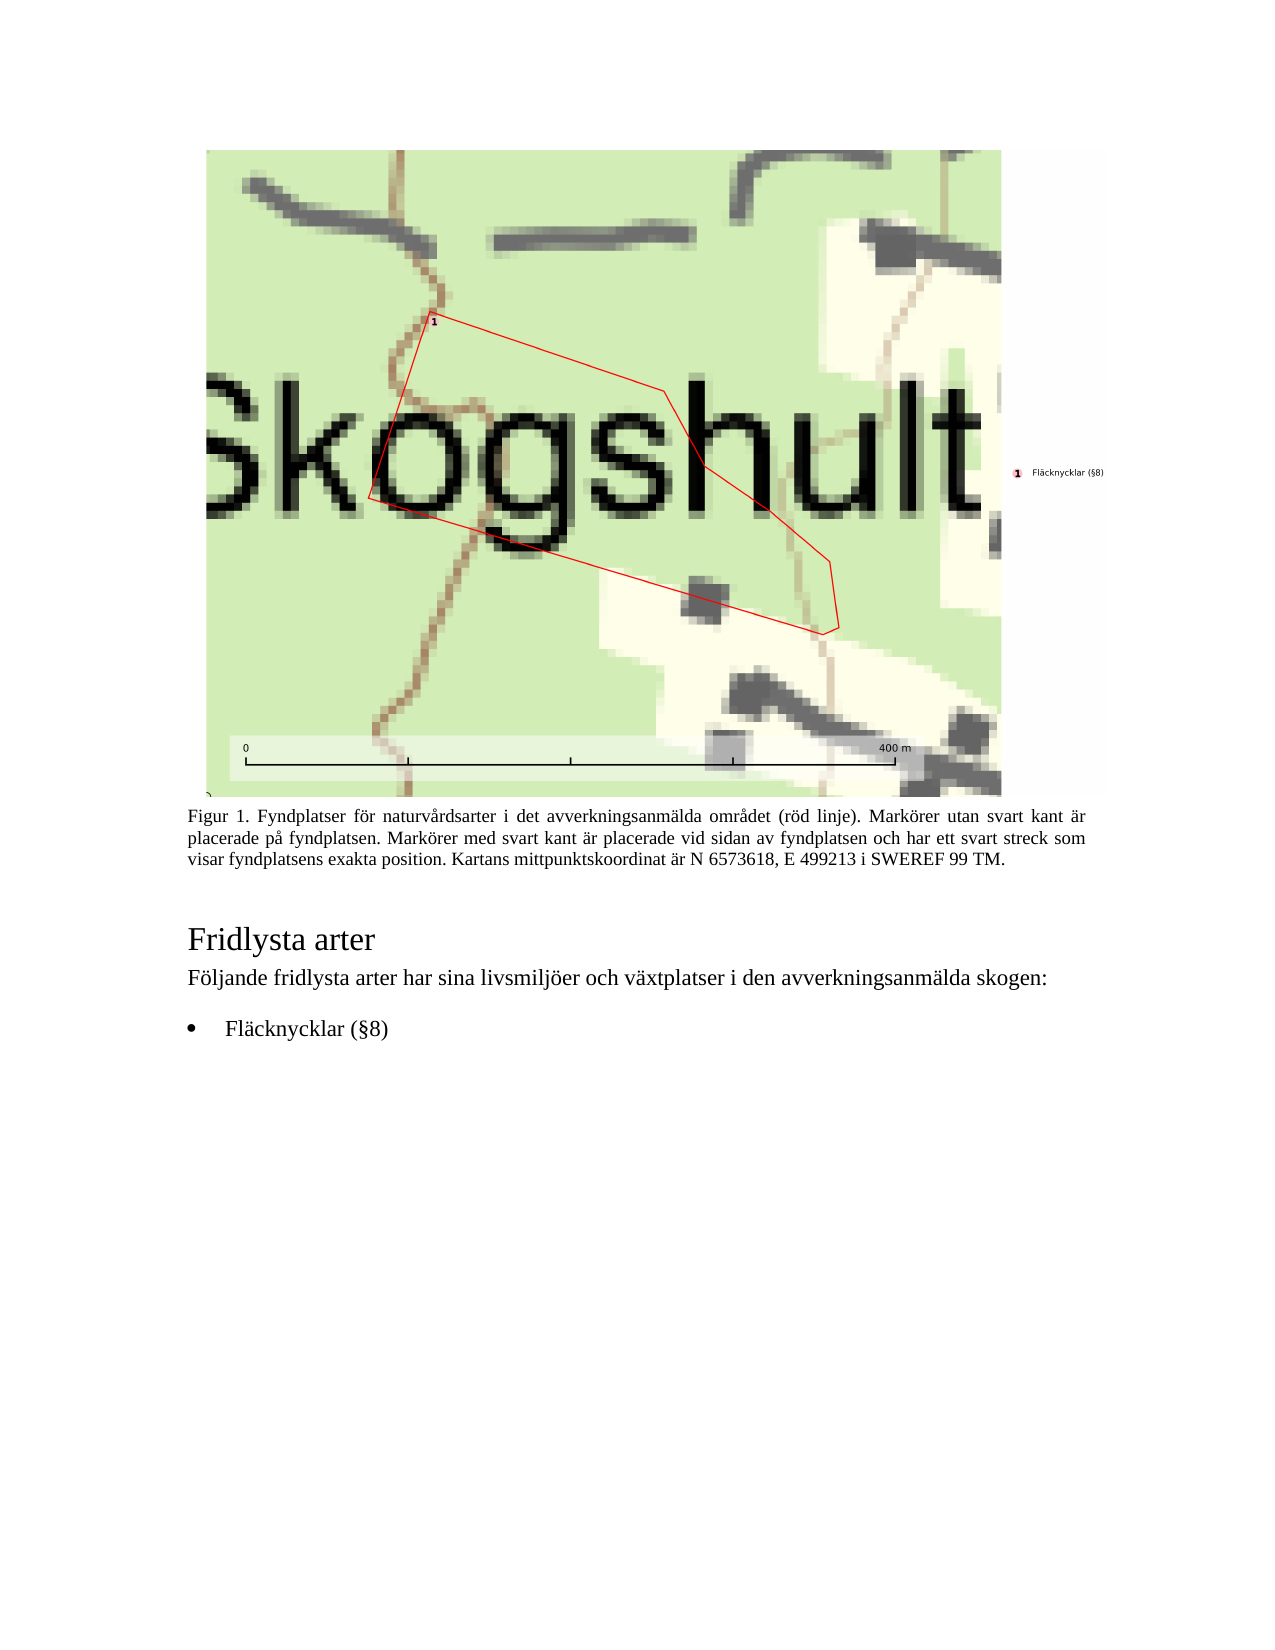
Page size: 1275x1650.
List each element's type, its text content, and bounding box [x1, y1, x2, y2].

picture [206, 150, 1107, 797]
text Följande fridlysta arter har sina livsmiljöer och växtplatser i den avverkningsanmälda skogen: [187, 964, 1087, 990]
text Figur 1. Fyndplatser för naturvårdsarter i det avverkningsanmälda området (röd linje). Markörer utan svart kant är placerade på fyndplatsen. Markörer med svart kant är placerade vid sidan av fyndplatsen och har ett svart streck som visar fyndplatsens exakta position. Kartans mittpunktskoordinat är N 6573618, E 499213 i SWEREF 99 TM. [187, 805, 1087, 870]
subtitle Fridlysta arter [187, 920, 1087, 958]
list Fläcknycklar (§8) [187, 1015, 1087, 1041]
